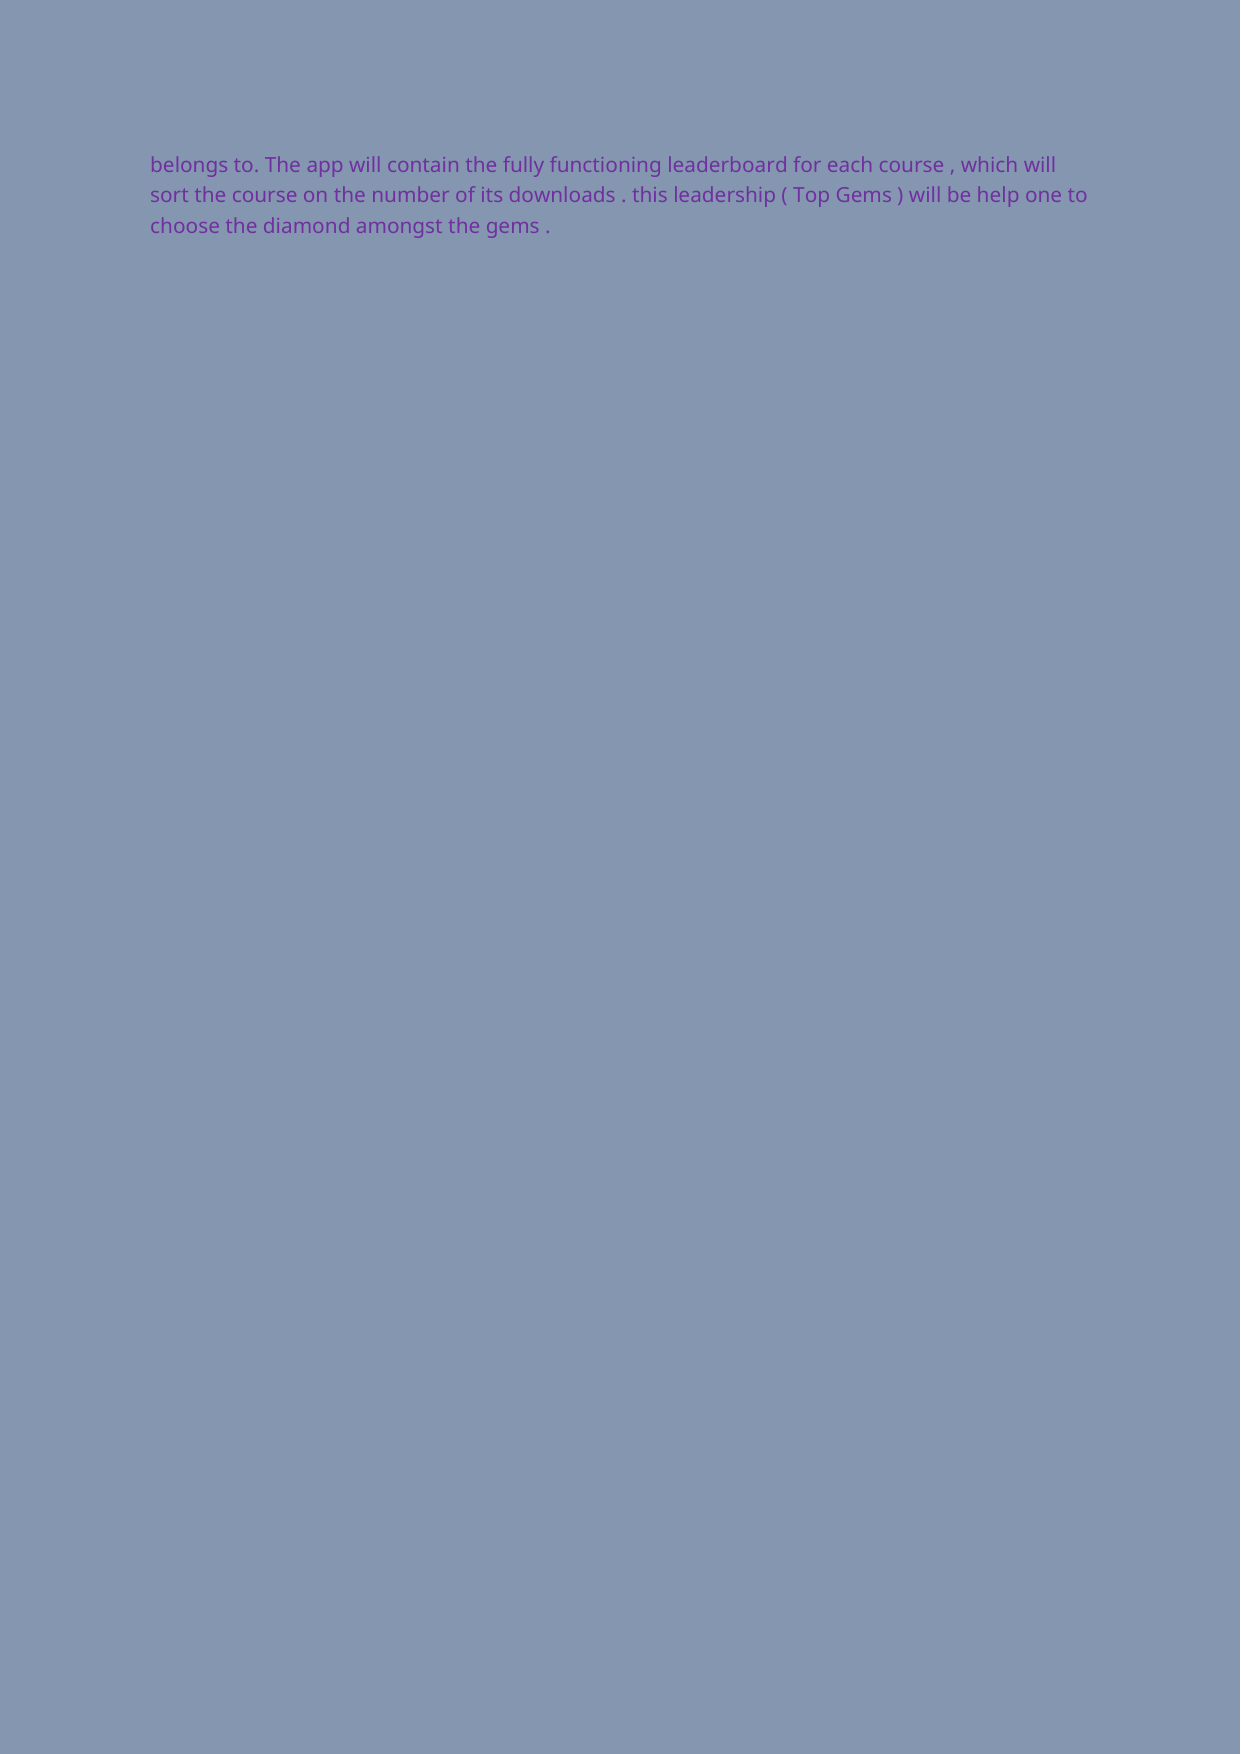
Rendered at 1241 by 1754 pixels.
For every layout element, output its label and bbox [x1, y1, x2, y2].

text [150, 150, 1090, 240]
